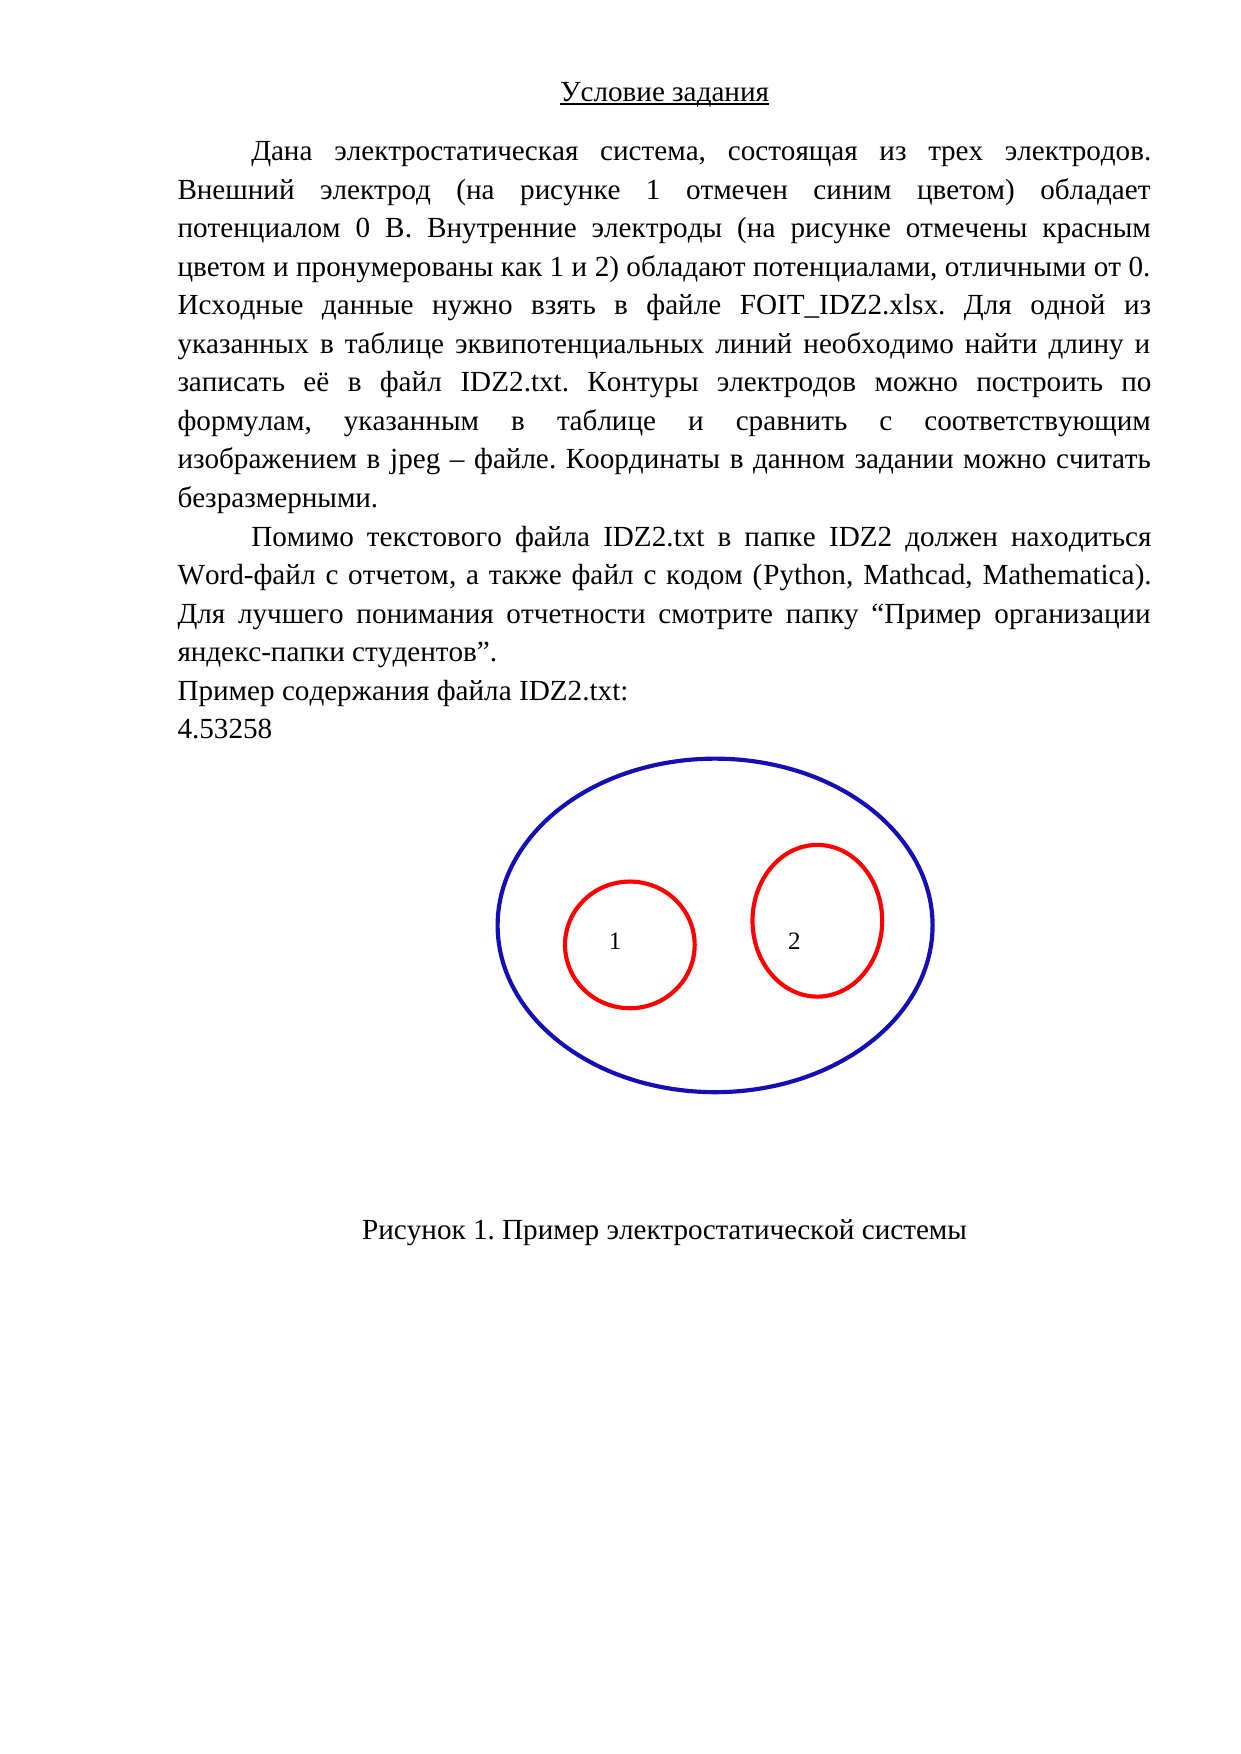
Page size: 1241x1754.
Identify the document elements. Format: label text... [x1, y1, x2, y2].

text Условие задания [177, 74, 1152, 107]
text 4.53258 [177, 711, 1152, 745]
text Рисунок 1. Пример электростатической системы [177, 1212, 1152, 1246]
text Помимо текстового файла IDZ2.txt в папке IDZ2 должен находиться Word-файл с отчетом, а также файл с кодом (Python, Mathcad, Mathematica). Для лучшего понимания отчетности смотрите папку “Пример организации яндекс-папки студентов”. [177, 519, 1152, 668]
text Дана электростатическая система, состоящая из трех электродов. Внешний электрод (на рисунке 1 отмечен синим цветом) обладает потенциалом 0 В. Внутренние электроды (на рисунке отмечены красным цветом и пронумерованы как 1 и 2) обладают потенциалами, отличными от 0. Исходные данные нужно взять в файле FOIT_IDZ2.xlsx. Для одной из указанных в таблице эквипотенциальных линий необходимо найти длину и записать её в файл IDZ2.txt. Контуры электродов можно построить по формулам, указанным в таблице и сравнить с соответствующим изображением в jpeg – файле. Координаты в данном задании можно считать безразмерными. [177, 133, 1152, 514]
text Пример содержания файла IDZ2.txt: [177, 673, 1152, 706]
